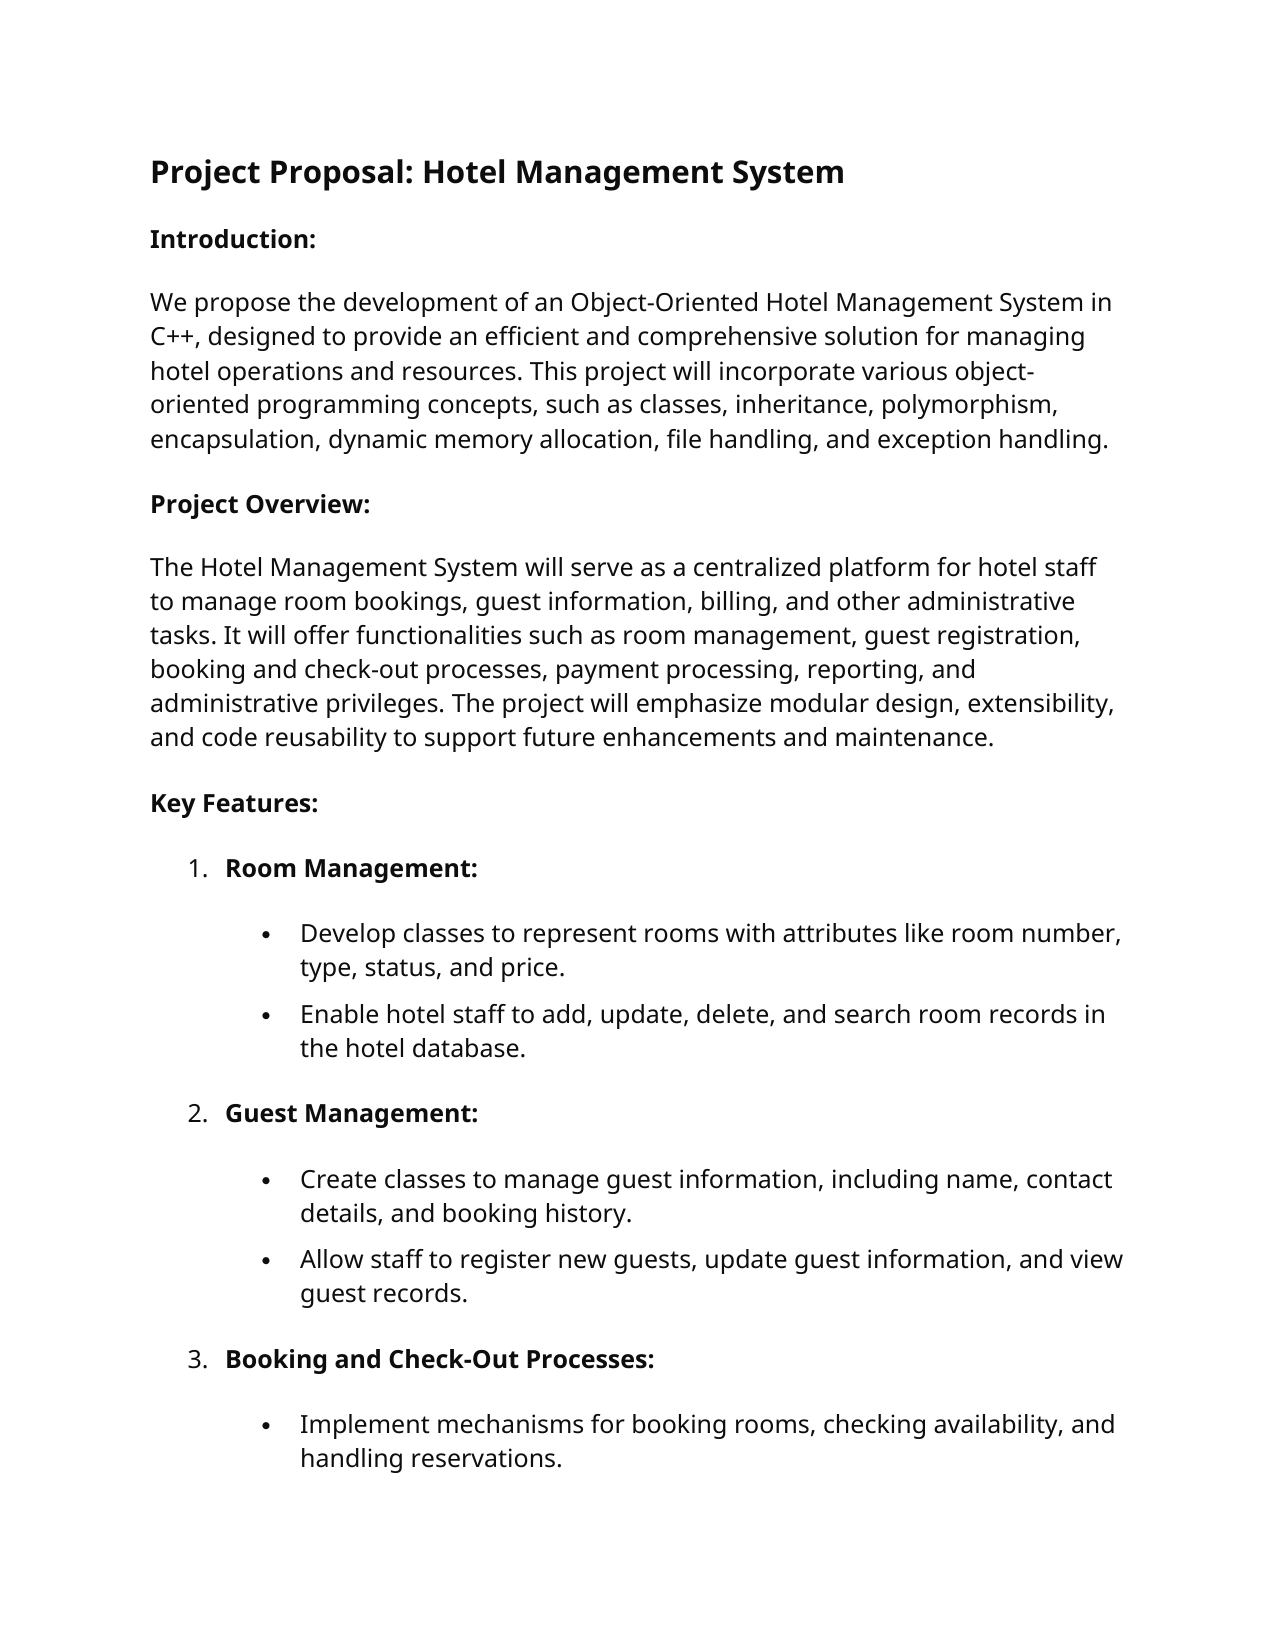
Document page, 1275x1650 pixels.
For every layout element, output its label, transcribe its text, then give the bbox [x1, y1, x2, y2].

text We propose the development of an Object-Oriented Hotel Management System in C++, designed to provide an efficient and comprehensive solution for managing hotel operations and resources. This project will incorporate various object-oriented programming concepts, such as classes, inheritance, polymorphism, encapsulation, dynamic memory allocation, file handling, and exception handling. [150, 285, 1125, 455]
text The Hotel Management System will serve as a centralized platform for hotel staff to manage room bookings, guest information, billing, and other administrative tasks. It will offer functionalities such as room management, guest registration, booking and check-out processes, payment processing, reporting, and administrative privileges. The project will emphasize modular design, extensibility, and code reusability to support future enhancements and maintenance. [150, 550, 1125, 754]
list Create classes to manage guest information, including name, contact details, and booking history. [262, 1161, 1125, 1229]
text Project Proposal: Hotel Management System [150, 150, 1125, 193]
list Guest Management: [187, 1096, 1125, 1130]
text Introduction: [150, 222, 1125, 256]
text Key Features: [150, 785, 1125, 819]
list Room Management: [187, 851, 1125, 885]
list Develop classes to represent rooms with attributes like room number, type, status, and price. [262, 916, 1125, 984]
text Project Overview: [150, 487, 1125, 521]
list Implement mechanisms for booking rooms, checking availability, and handling reservations. [262, 1407, 1125, 1475]
list Allow staff to register new guests, update guest information, and view guest records. [262, 1242, 1125, 1310]
list Booking and Check-Out Processes: [187, 1341, 1125, 1375]
list Enable hotel staff to add, update, delete, and search room records in the hotel database. [262, 997, 1125, 1065]
